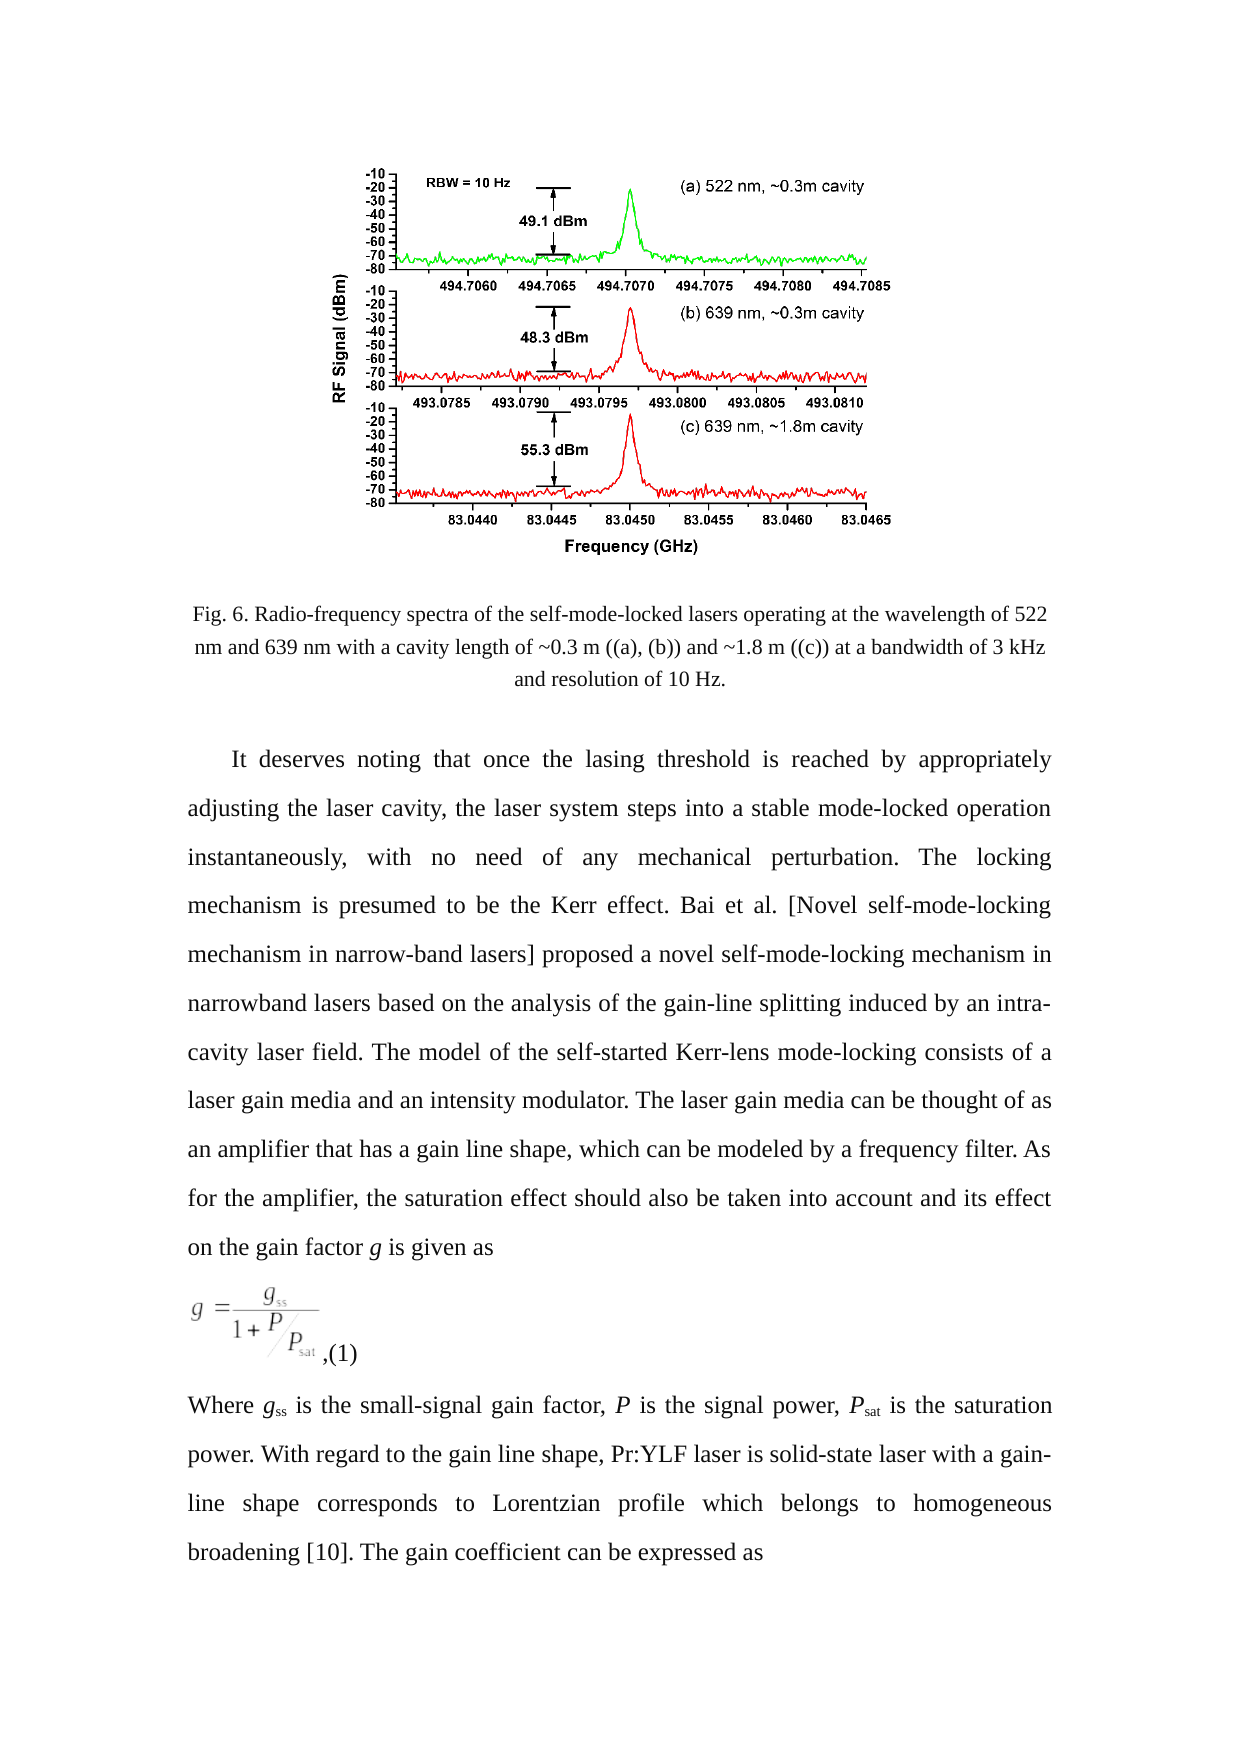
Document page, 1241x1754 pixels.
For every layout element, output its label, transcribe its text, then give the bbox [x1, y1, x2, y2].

text Where gss is the small-signal gain factor, P is the signal power, Psat is the saturation power. With regard to the gain line shape, Pr:YLF laser is solid-state laser with a gain-line shape corresponds to Lorentzian profile which belongs to homogeneous broadening [10]. The gain coefficient can be expressed as [187, 1388, 1053, 1567]
text Fig. 6. Radio-frequency spectra of the self-mode-locked lasers operating at the wavelength of 522 nm and 639 nm with a cavity length of ~0.3 m ((a), (b)) and ~1.8 m ((c)) at a bandwidth of 3 kHz and resolution of 10 Hz. [187, 598, 1053, 695]
text ,(1) [187, 1277, 1053, 1374]
text It deserves noting that once the lasing threshold is reached by appropriately adjusting the laser cavity, the laser system steps into a stable mode-locked operation instantaneously, with no need of any mechanical perturbation. The locking mechanism is presumed to be the Kerr effect. Bai et al. [Novel self-mode-locking mechanism in narrow-band lasers] proposed a novel self-mode-locking mechanism in narrowband lasers based on the analysis of the gain-line splitting induced by an intra-cavity laser field. The model of the self-started Kerr-lens mode-locking consists of a laser gain media and an intensity modulator. The laser gain media can be thought of as an amplifier that has a gain line shape, which can be modeled by a frequency filter. As for the amplifier, the saturation effect should also be taken into account and its effect on the gain factor g is given as [187, 742, 1053, 1262]
picture [325, 162, 916, 561]
